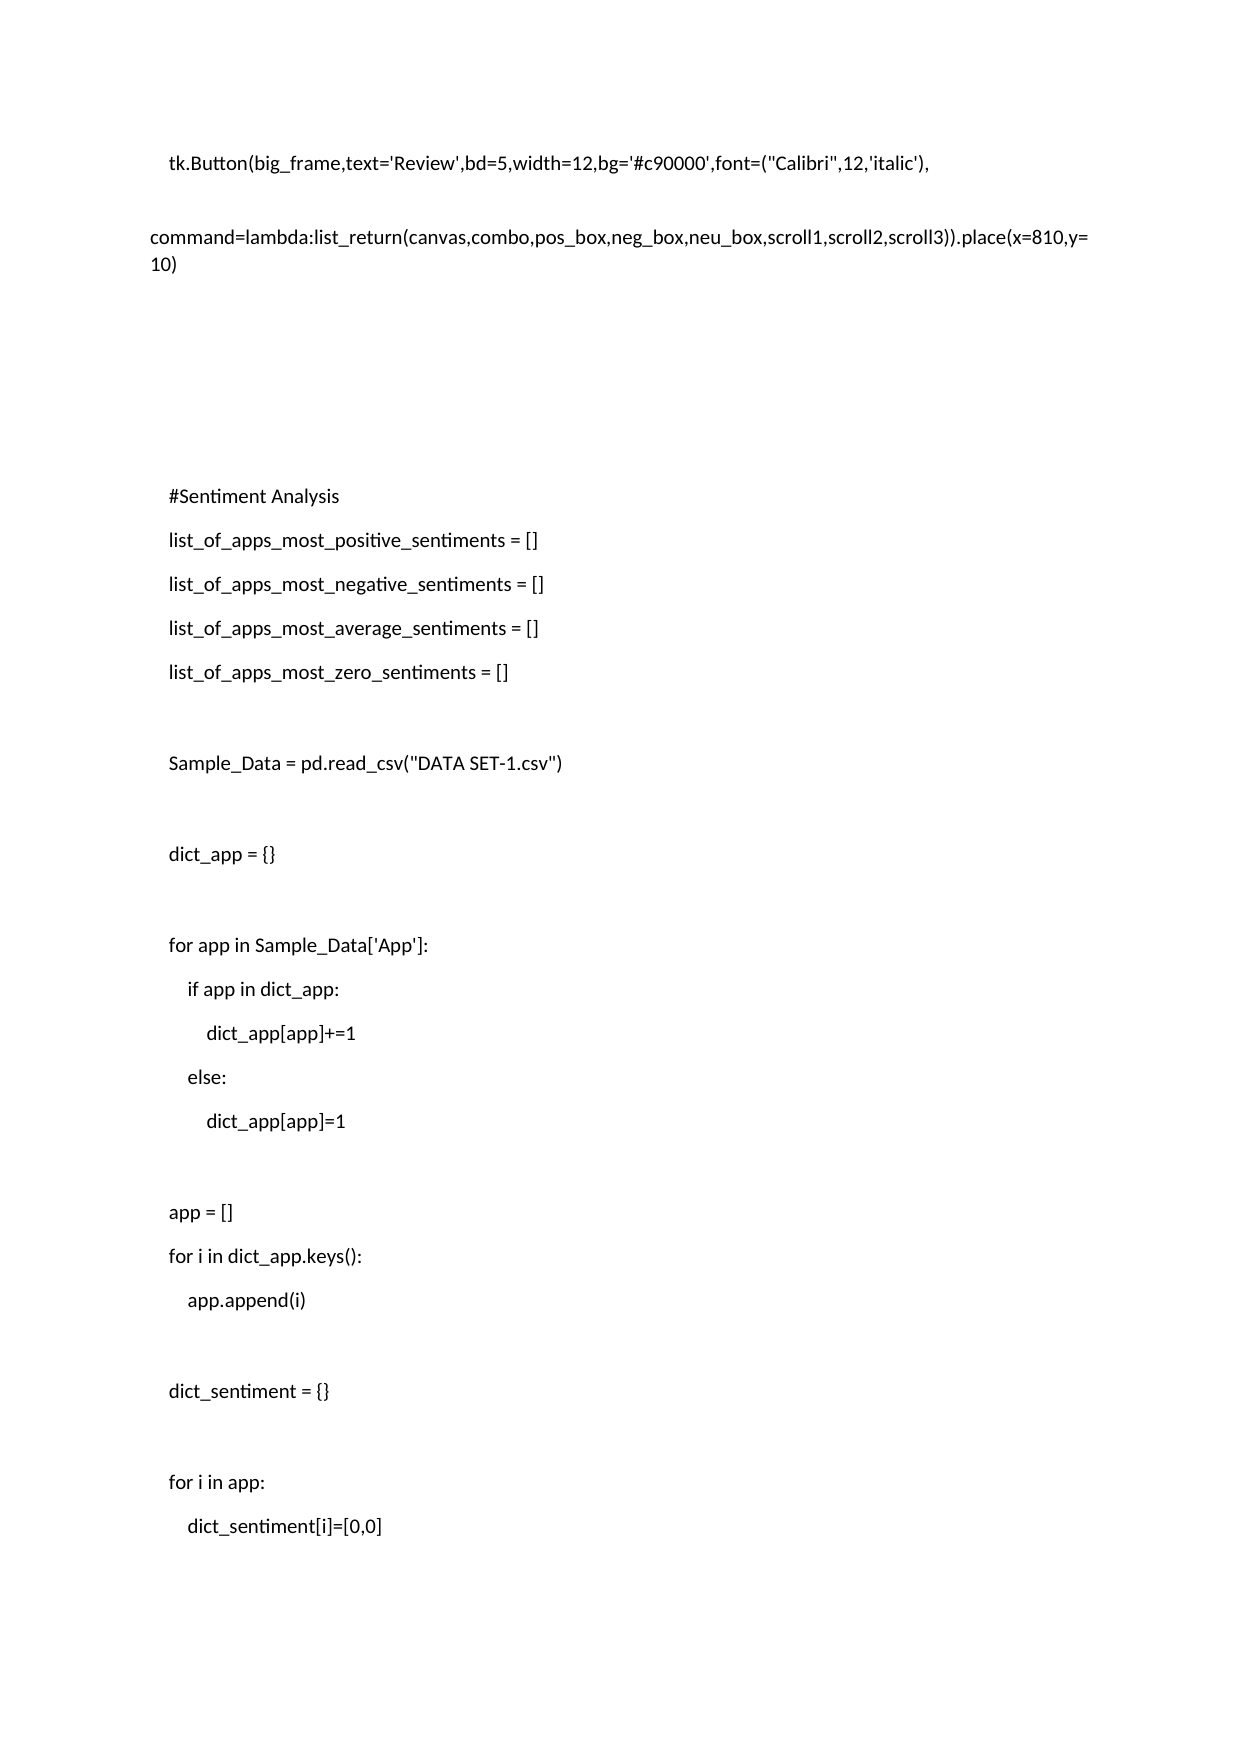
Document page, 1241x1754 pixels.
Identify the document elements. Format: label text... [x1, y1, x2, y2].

text else: [150, 1064, 1090, 1090]
text Sample_Data = pd.read_csv("DATA SET-1.csv") [150, 750, 1090, 776]
text app = [] [150, 1199, 1090, 1225]
text tk.Button(big_frame,text='Review',bd=5,width=12,bg='#c90000',font=("Calibri",12,'italic'), [150, 150, 1090, 175]
text if app in dict_app: [150, 976, 1090, 1002]
text list_of_apps_most_negative_sentiments = [] [150, 571, 1090, 597]
text for i in dict_app.keys(): [150, 1243, 1090, 1269]
text for app in Sample_Data['App']: [150, 932, 1090, 957]
text for i in app: [150, 1469, 1090, 1495]
text list_of_apps_most_average_sentiments = [] [150, 615, 1090, 641]
text list_of_apps_most_positive_sentiments = [] [150, 527, 1090, 552]
text app.append(i) [150, 1287, 1090, 1313]
text dict_app[app]+=1 [150, 1020, 1090, 1046]
text dict_sentiment = {} [150, 1378, 1090, 1404]
text dict_app[app]=1 [150, 1108, 1090, 1134]
text dict_app = {} [150, 841, 1090, 867]
text #Sentiment Analysis [150, 483, 1090, 508]
text command=lambda:list_return(canvas,combo,pos_box,neg_box,neu_box,scroll1,scroll2,scroll3)).place(x=810,y=10) [150, 194, 1090, 277]
text dict_sentiment[i]=[0,0] [150, 1513, 1090, 1539]
text list_of_apps_most_zero_sentiments = [] [150, 659, 1090, 685]
